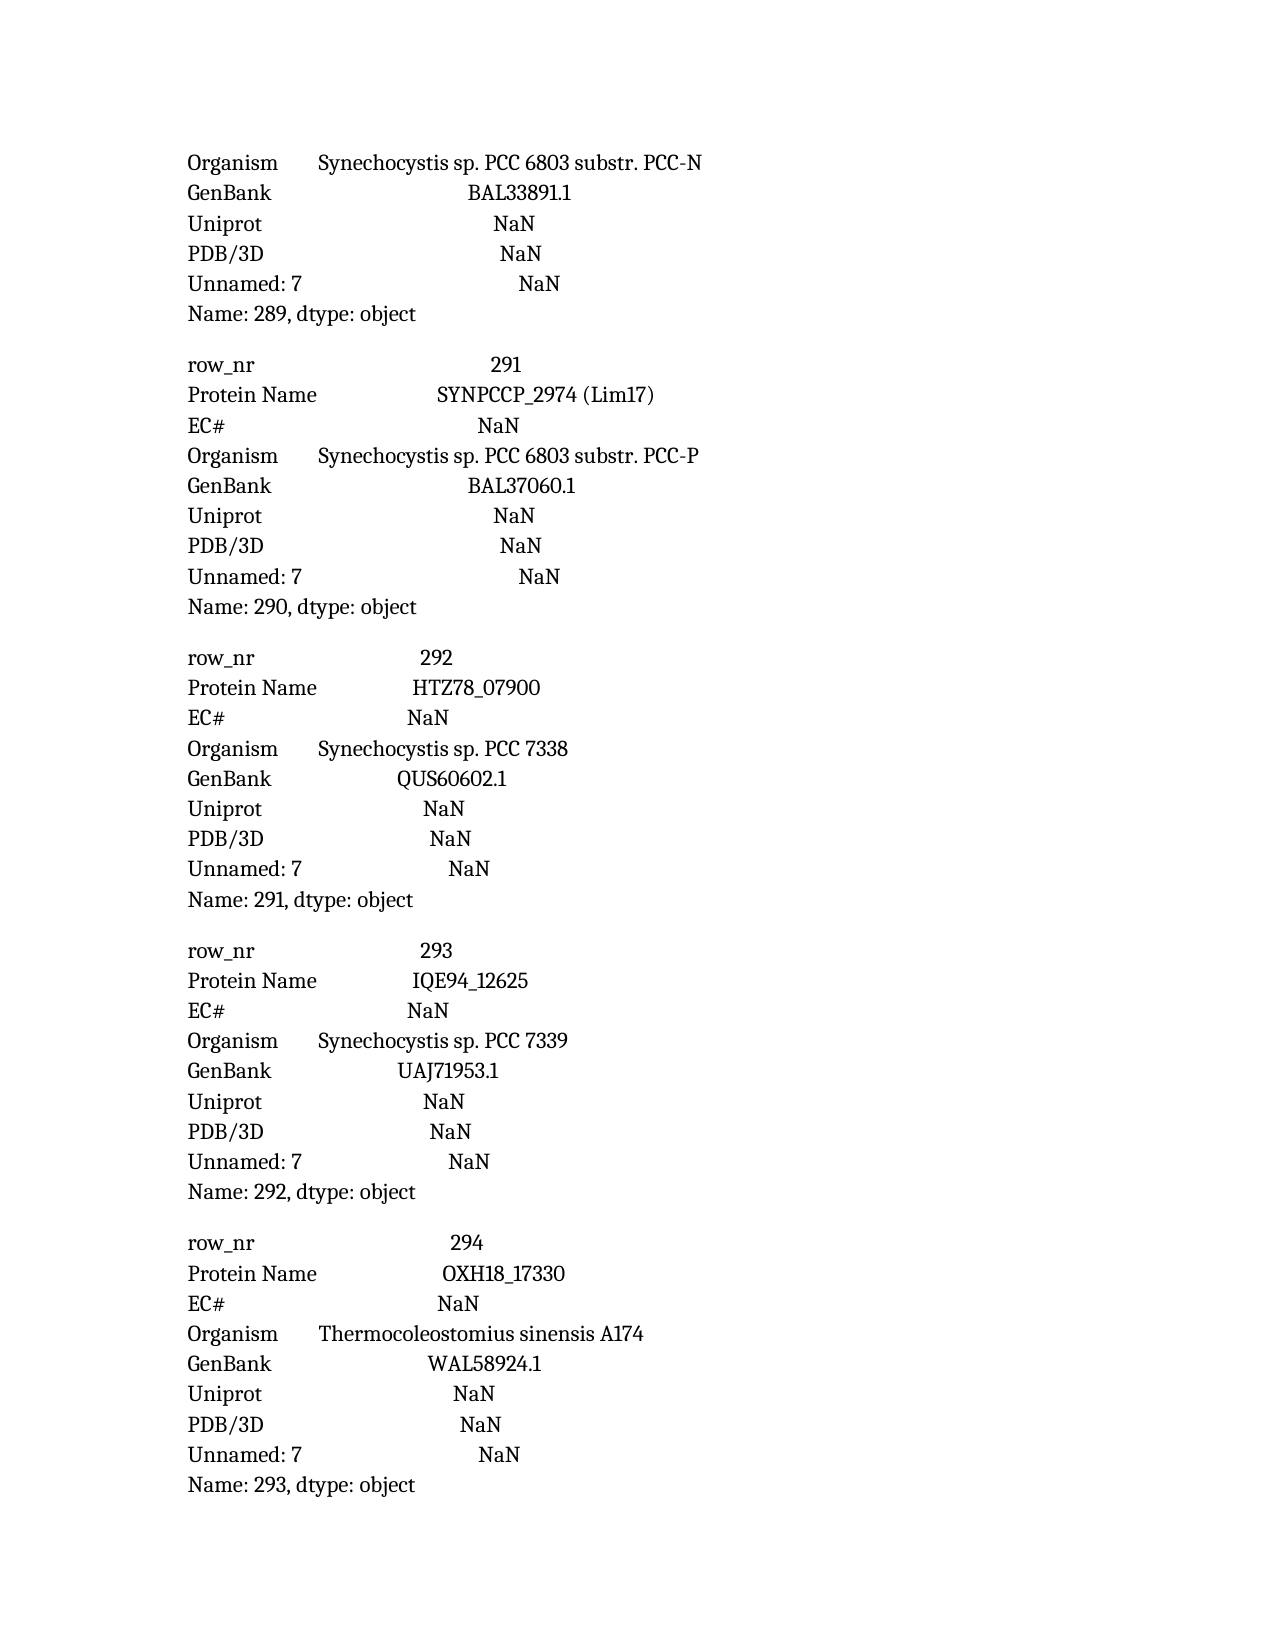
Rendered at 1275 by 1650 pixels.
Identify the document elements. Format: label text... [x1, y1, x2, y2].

text row_nr 294 Protein Name OXH18_17330 EC# NaN Organism Thermocoleostomius sinensis A174 GenBank WAL58924.1 Uniprot NaN PDB/3D NaN Unnamed: 7 NaN Name: 293, dtype: object [187, 1230, 1087, 1498]
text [187, 150, 1087, 327]
text row_nr 291 Protein Name SYNPCCP_2974 (Lim17) EC# NaN Organism Synechocystis sp. PCC 6803 substr. PCC-P GenBank BAL37060.1 Uniprot NaN PDB/3D NaN Unnamed: 7 NaN Name: 290, dtype: object [187, 352, 1087, 620]
text row_nr 292 Protein Name HTZ78_07900 EC# NaN Organism Synechocystis sp. PCC 7338 GenBank QUS60602.1 Uniprot NaN PDB/3D NaN Unnamed: 7 NaN Name: 291, dtype: object [187, 645, 1087, 913]
text row_nr 293 Protein Name IQE94_12625 EC# NaN Organism Synechocystis sp. PCC 7339 GenBank UAJ71953.1 Uniprot NaN PDB/3D NaN Unnamed: 7 NaN Name: 292, dtype: object [187, 937, 1087, 1206]
